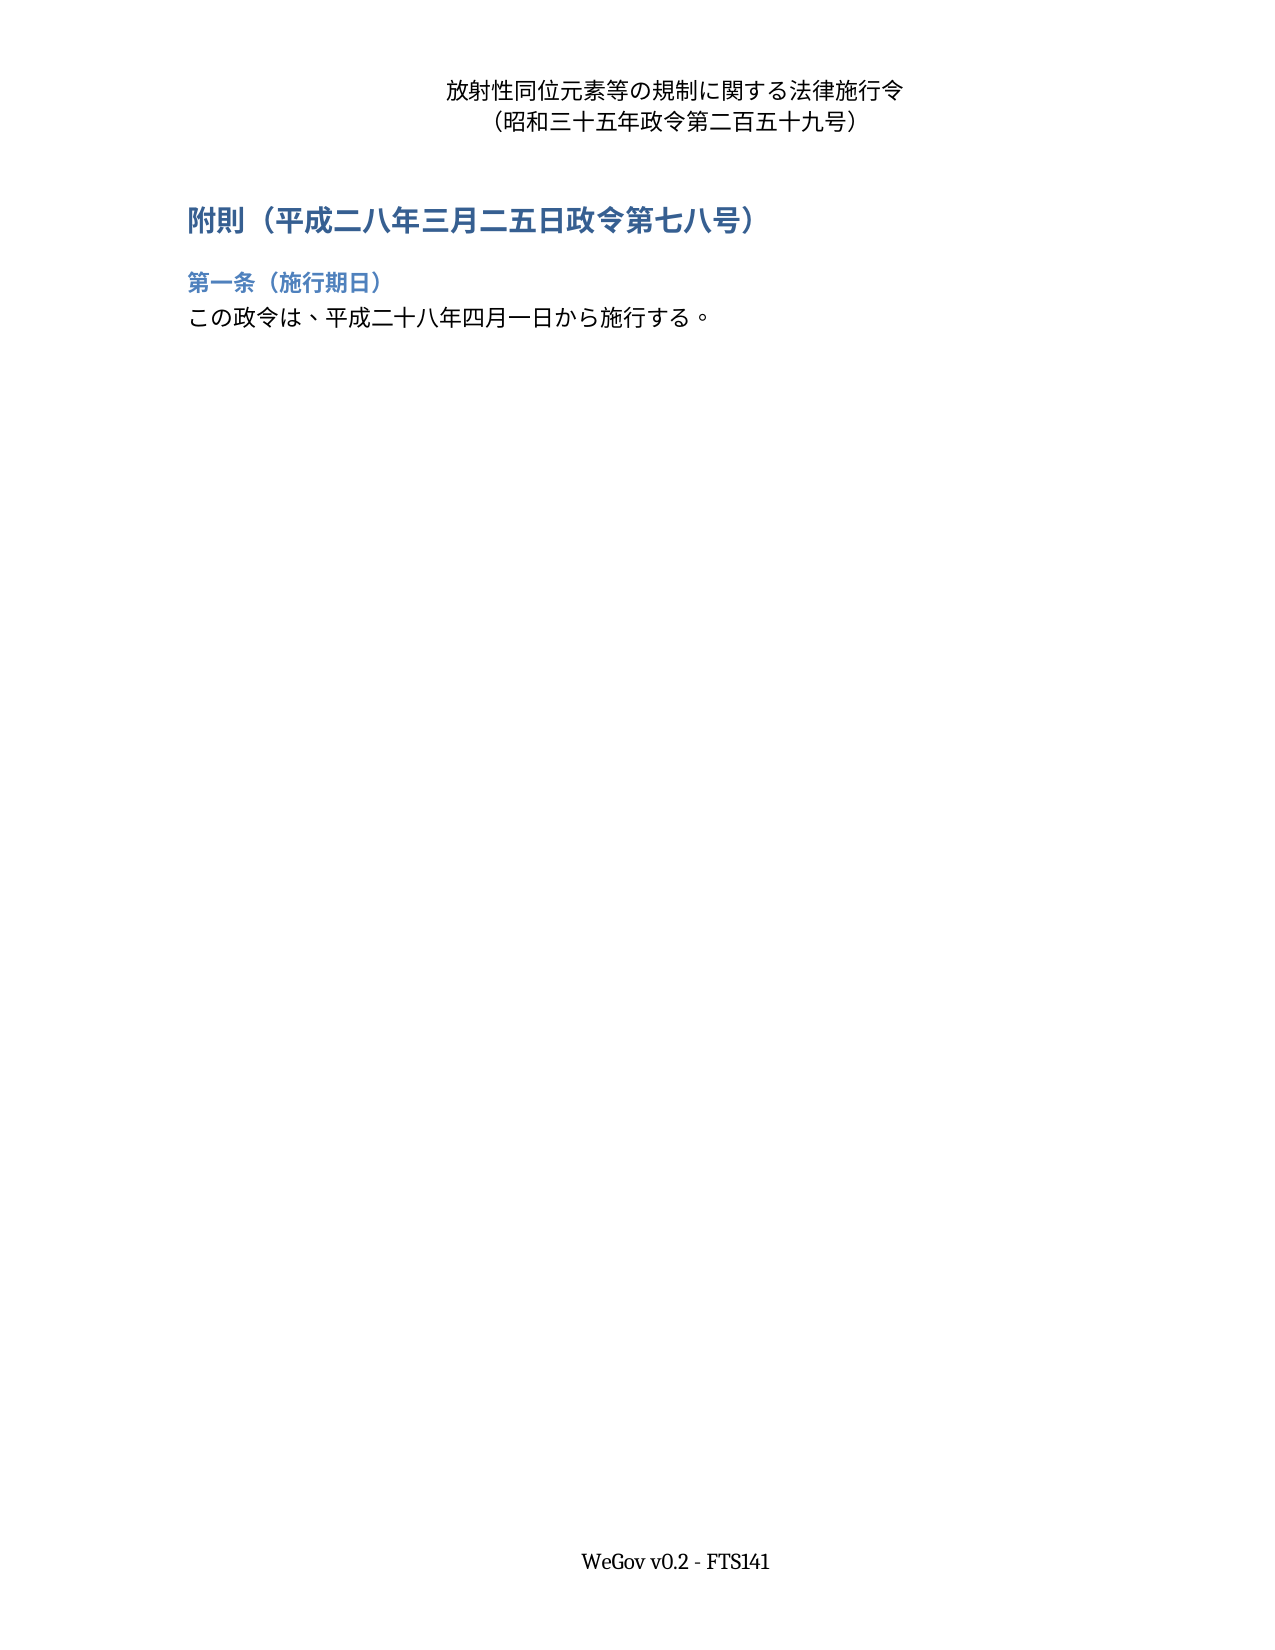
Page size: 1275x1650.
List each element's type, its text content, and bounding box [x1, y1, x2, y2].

text この政令は、平成二十八年四月一日から施行する。 [187, 302, 1087, 334]
subtitle 第一条（施行期日） [187, 266, 1087, 298]
subtitle 附則（平成二八年三月二五日政令第七八号） [187, 200, 1087, 240]
